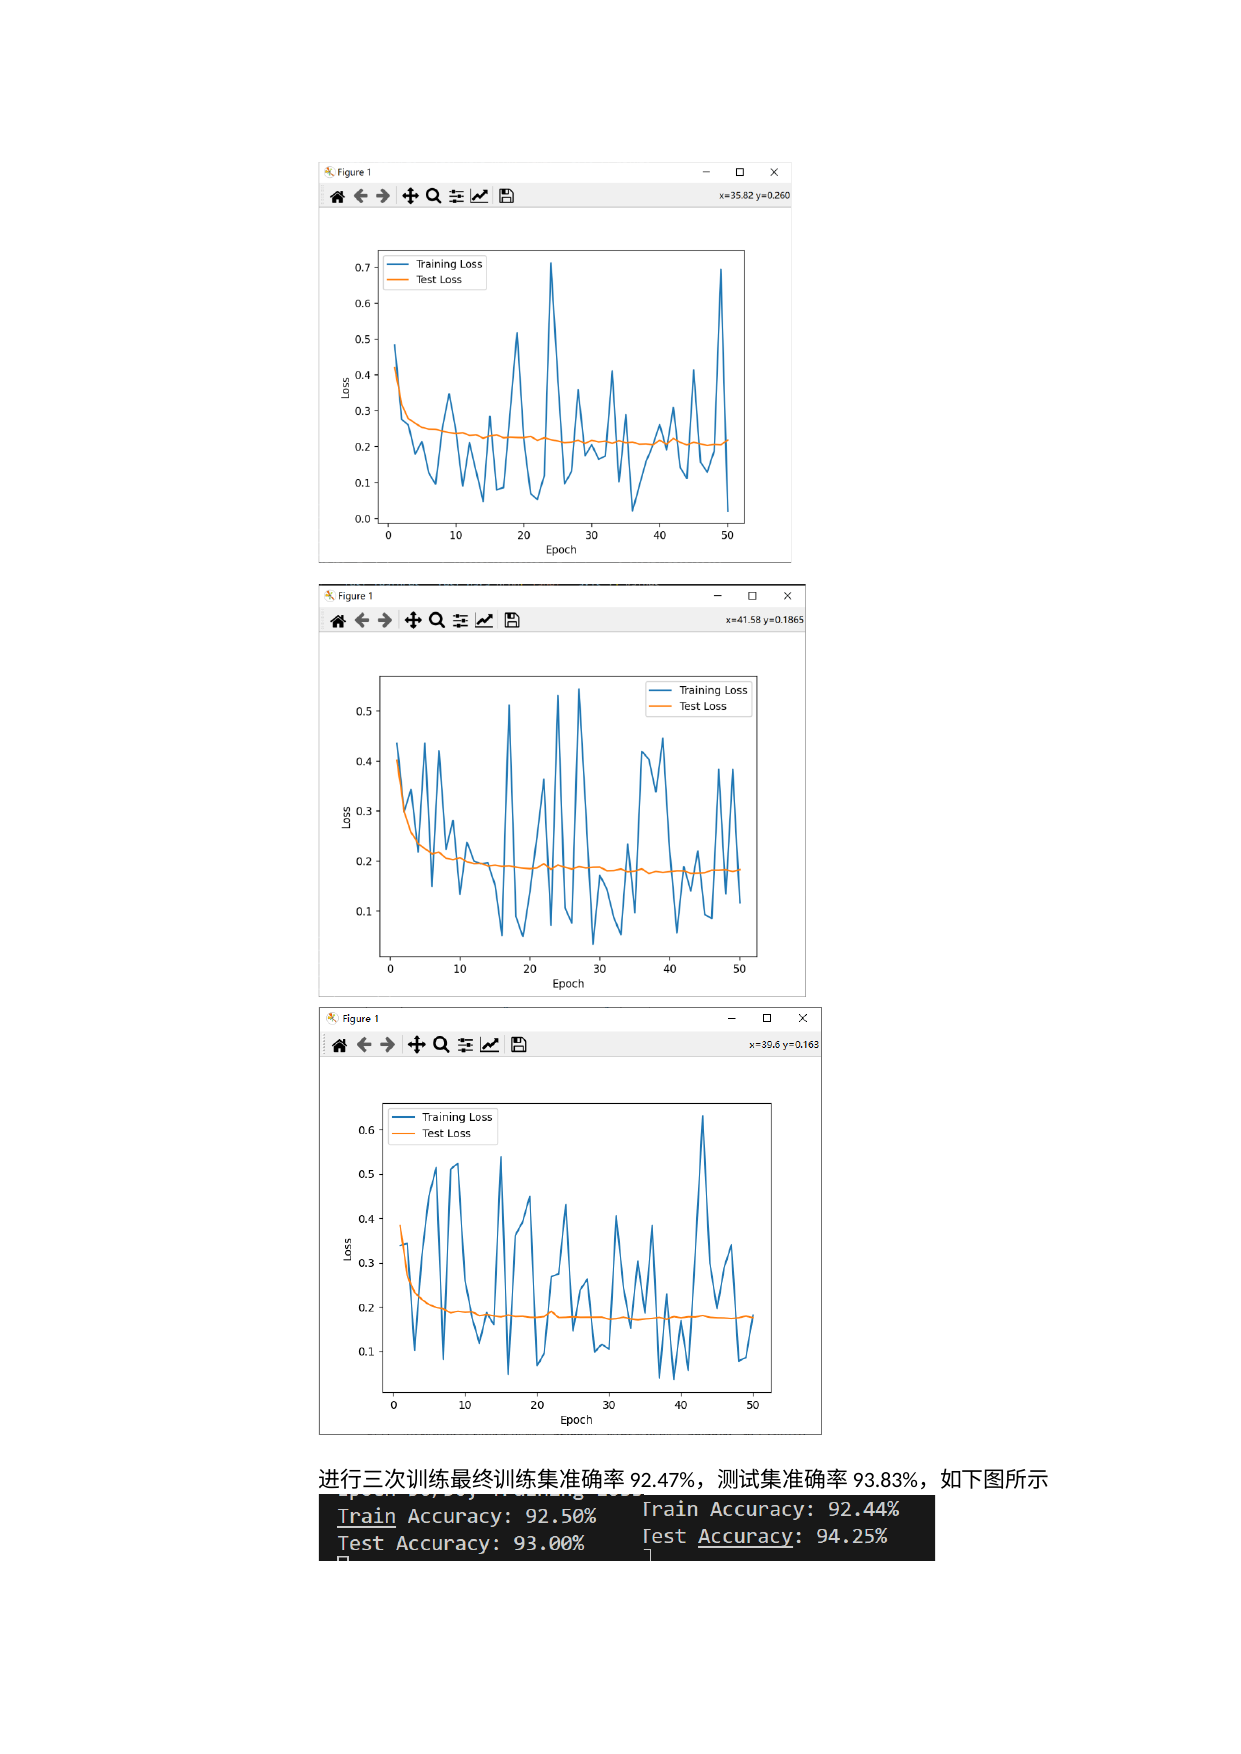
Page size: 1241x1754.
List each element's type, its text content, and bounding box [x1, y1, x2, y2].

picture [318, 1007, 822, 1435]
list 进行三次训练最终训练集准确率92.47%，测试集准确率93.83%，如下图所示 [275, 1462, 1053, 1494]
picture [318, 1494, 936, 1561]
picture [318, 584, 806, 997]
picture [318, 162, 792, 563]
